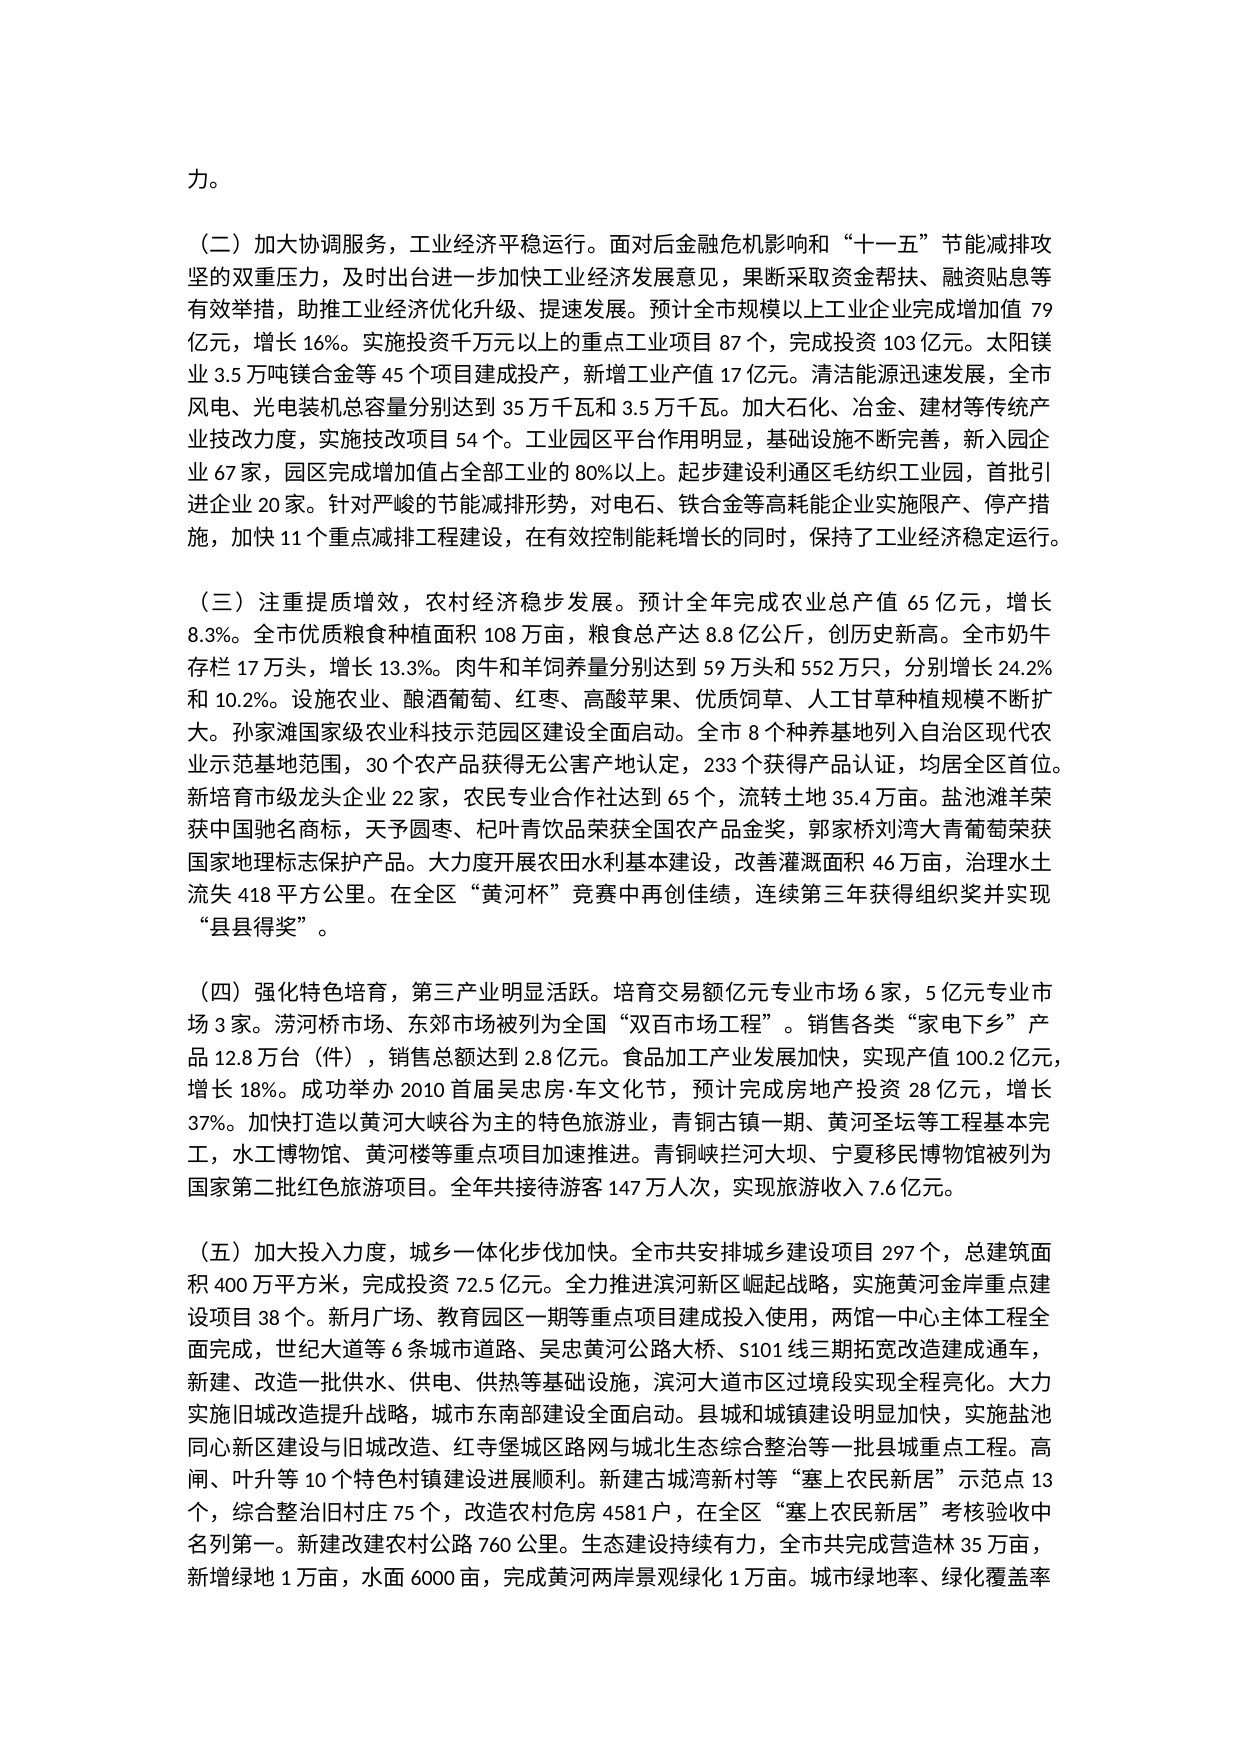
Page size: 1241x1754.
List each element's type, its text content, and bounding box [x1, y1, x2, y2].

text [187, 162, 1053, 194]
text （二）加大协调服务，工业经济平稳运行。面对后金融危机影响和“十一五”节能减排攻坚的双重压力，及时出台进一步加快工业经济发展意见，果断采取资金帮扶、融资贴息等有效举措，助推工业经济优化升级、提速发展。预计全市规模以上工业企业完成增加值79亿元，增长16%。实施投资千万元以上的重点工业项目87个，完成投资103亿元。太阳镁业3.5万吨镁合金等45个项目建成投产，新增工业产值17亿元。清洁能源迅速发展，全市风电、光电装机总容量分别达到35万千瓦和3.5万千瓦。加大石化、冶金、建材等传统产业技改力度，实施技改项目54个。工业园区平台作用明显，基础设施不断完善，新入园企业67家，园区完成增加值占全部工业的80%以上。起步建设利通区毛纺织工业园，首批引进企业20家。针对严峻的节能减排形势，对电石、铁合金等高耗能企业实施限产、停产措施，加快11个重点减排工程建设，在有效控制能耗增长的同时，保持了工业经济稳定运行。 [187, 227, 1053, 552]
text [187, 1234, 1053, 1592]
text （三）注重提质增效，农村经济稳步发展。预计全年完成农业总产值65亿元，增长8.3%。全市优质粮食种植面积108万亩，粮食总产达8.8亿公斤，创历史新高。全市奶牛存栏17万头，增长13.3%。肉牛和羊饲养量分别达到59万头和552万只，分别增长24.2%和10.2%。设施农业、酿酒葡萄、红枣、高酸苹果、优质饲草、人工甘草种植规模不断扩大。孙家滩国家级农业科技示范园区建设全面启动。全市8个种养基地列入自治区现代农业示范基地范围，30个农产品获得无公害产地认定，233个获得产品认证，均居全区首位。新培育市级龙头企业22家，农民专业合作社达到65个，流转土地35.4万亩。盐池滩羊荣获中国驰名商标，天予圆枣、杞叶青饮品荣获全国农产品金奖，郭家桥刘湾大青葡萄荣获国家地理标志保护产品。大力度开展农田水利基本建设，改善灌溉面积46万亩，治理水土流失418平方公里。在全区“黄河杯”竞赛中再创佳绩，连续第三年获得组织奖并实现“县县得奖”。 [187, 584, 1053, 942]
text （四）强化特色培育，第三产业明显活跃。培育交易额亿元专业市场6家，5亿元专业市场3家。涝河桥市场、东郊市场被列为全国“双百市场工程”。销售各类“家电下乡”产品12.8万台（件），销售总额达到2.8亿元。食品加工产业发展加快，实现产值100.2亿元，增长18%。成功举办2010首届吴忠房·车文化节，预计完成房地产投资28亿元，增长37%。加快打造以黄河大峡谷为主的特色旅游业，青铜古镇一期、黄河圣坛等工程基本完工，水工博物馆、黄河楼等重点项目加速推进。青铜峡拦河大坝、宁夏移民博物馆被列为国家第二批红色旅游项目。全年共接待游客147万人次，实现旅游收入7.6亿元。 [187, 974, 1053, 1202]
